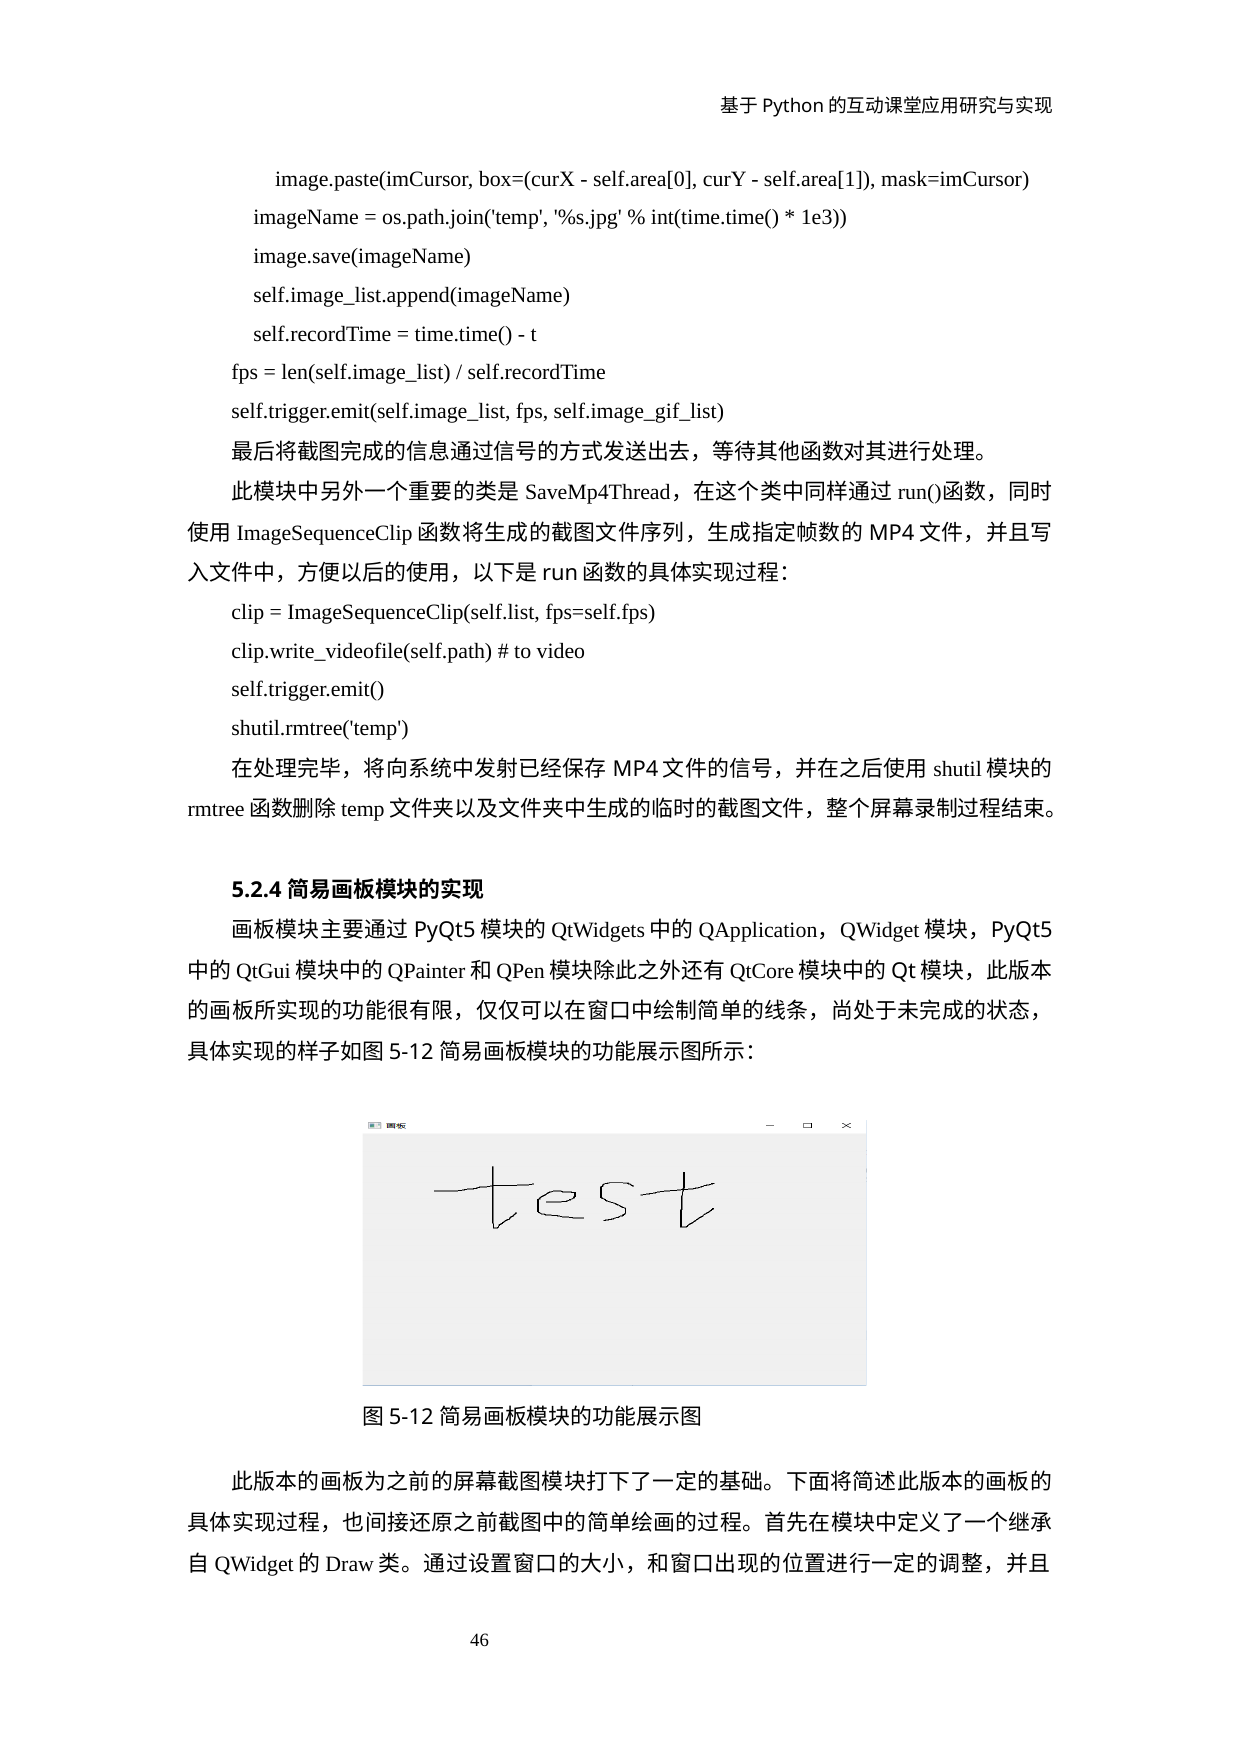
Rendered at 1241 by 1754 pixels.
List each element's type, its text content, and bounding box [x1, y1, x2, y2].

text 此模块中另外一个重要的类是SaveMp4Thread，在这个类中同样通过run()函数，同时使用ImageSequenceClip函数将生成的截图文件序列，生成指定帧数的MP4文件，并且写入文件中，方便以后的使用，以下是run函数的具体实现过程： [187, 474, 1053, 587]
text 画板模块主要通过PyQt5模块的QtWidgets中的QApplication，QWidget模块，PyQt5中的QtGui模块中的QPainter和QPen模块除此之外还有QtCore模块中的Qt模块，此版本的画板所实现的功能很有限，仅仅可以在窗口中绘制简单的线条，尚处于未完成的状态，具体实现的样子如图5-12 简易画板模块的功能展示图所示： [187, 912, 1053, 1066]
text self.recordTime = time.time() - t [187, 317, 1053, 349]
text shutil.rmtree('temp') [187, 712, 1053, 744]
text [187, 1464, 1053, 1578]
text clip.write_videofile(self.path) # to video [187, 634, 1053, 667]
text clip = ImageSequenceClip(self.list, fps=self.fps) [187, 595, 1053, 628]
text 在处理完毕，将向系统中发射已经保存MP4文件的信号，并在之后使用shutil模块的rmtree函数删除temp文件夹以及文件夹中生成的临时的截图文件，整个屏幕录制过程结束。 [187, 750, 1053, 823]
subtitle 5.2.4 简易画板模块的实现 [187, 871, 1053, 904]
text fps = len(self.image_list) / self.recordTime [187, 356, 1053, 388]
list 图5-12 简易画板模块的功能展示图 [319, 1399, 1053, 1431]
text self.trigger.emit() [187, 673, 1053, 705]
text imageName = os.path.join('temp', '%s.jpg' % int(time.time() * 1e3)) [187, 201, 1053, 233]
text self.trigger.emit(self.image_list, fps, self.image_gif_list) [187, 394, 1053, 427]
picture [362, 1120, 867, 1386]
text 最后将截图完成的信息通过信号的方式发送出去，等待其他函数对其进行处理。 [187, 433, 1053, 466]
text image.paste(imCursor, box=(curX - self.area[0], curY - self.area[1]), mask=imCursor) [187, 162, 1053, 194]
text self.image_list.append(imageName) [187, 278, 1053, 311]
text image.save(imageName) [187, 239, 1053, 272]
